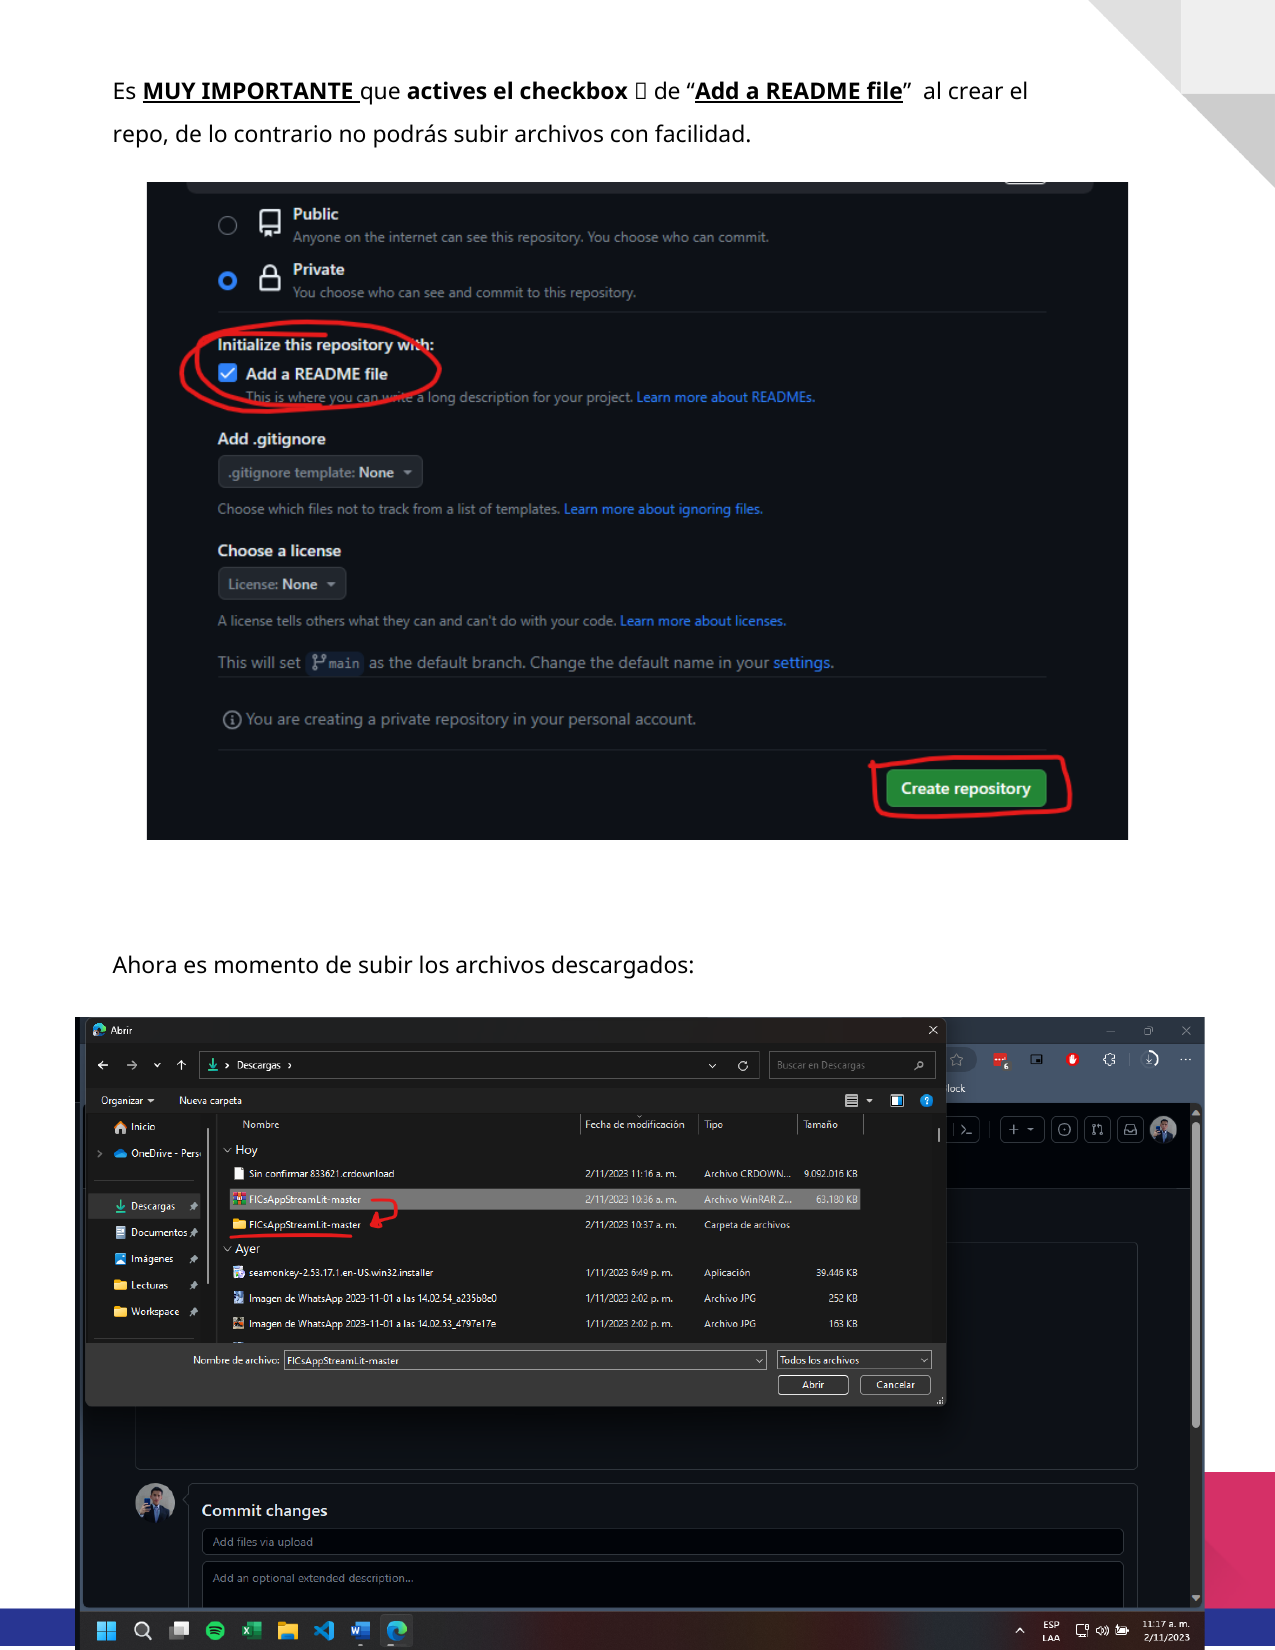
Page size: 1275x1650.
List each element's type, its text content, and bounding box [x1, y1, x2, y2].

text Es MUY IMPORTANTE que actives el checkbox ✅ de “Add a README file” al crear el repo, de lo contrario no podrás subir archivos con facilidad. [112, 75, 1200, 150]
picture [0, 1017, 1275, 1650]
picture [146, 0, 1275, 840]
text Ahora es momento de subir los archivos descargados: [112, 949, 1200, 981]
